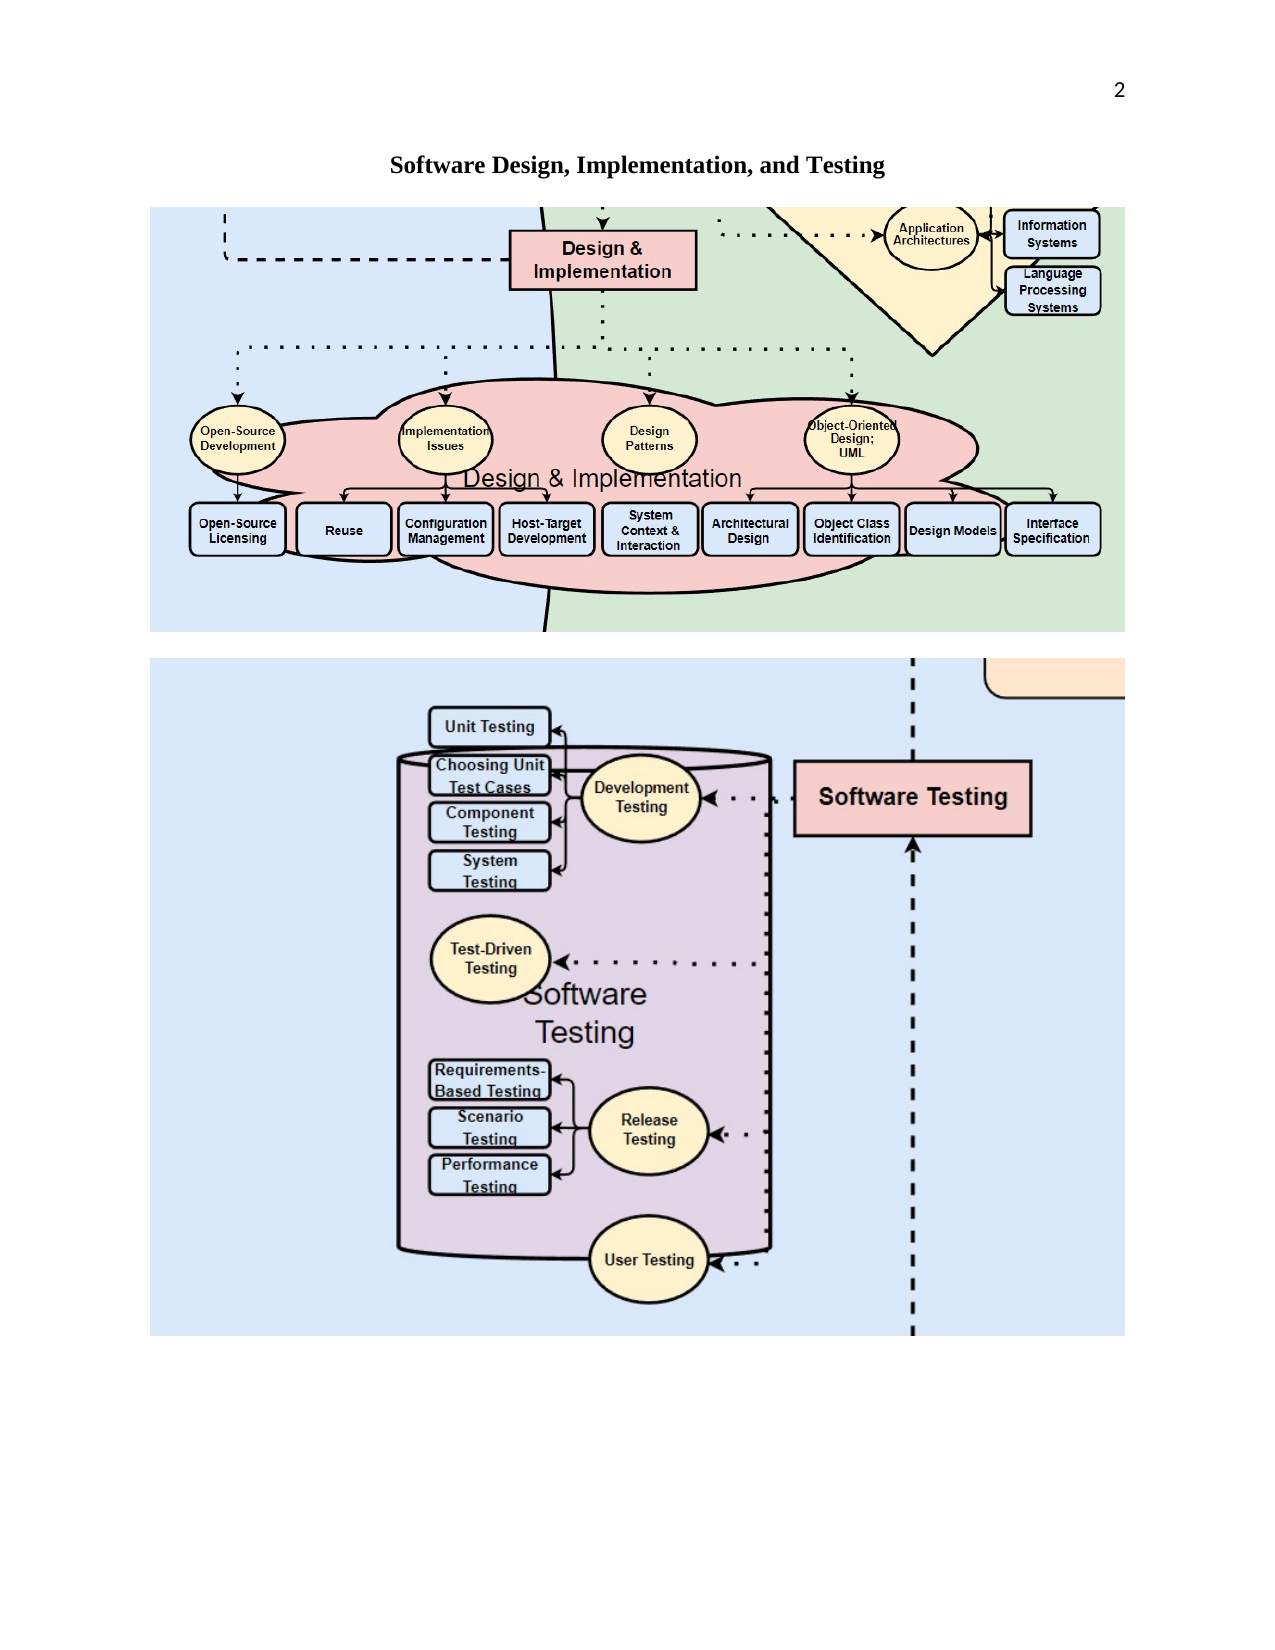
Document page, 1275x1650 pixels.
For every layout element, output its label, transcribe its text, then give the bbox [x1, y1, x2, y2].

picture [150, 658, 1125, 1336]
picture [150, 207, 1125, 632]
text Software Design, Implementation, and Testing [150, 150, 1125, 179]
